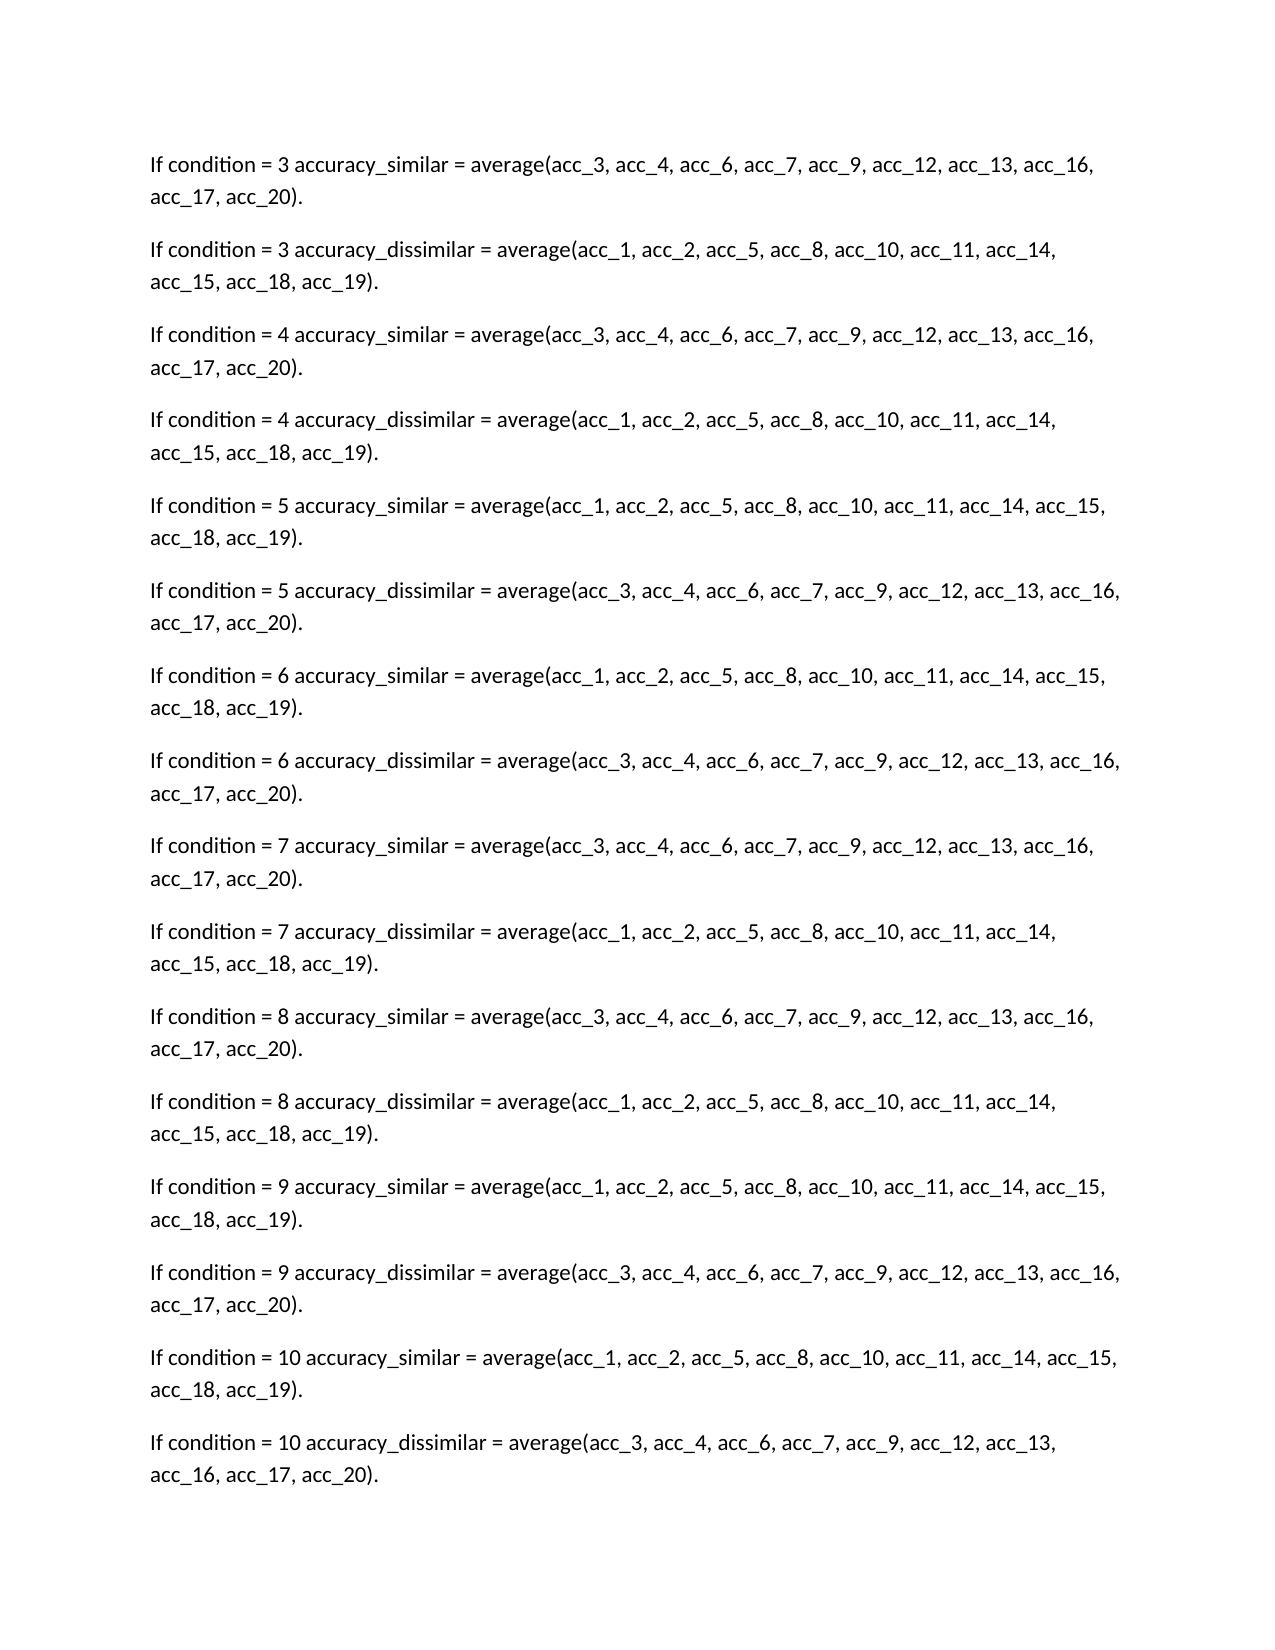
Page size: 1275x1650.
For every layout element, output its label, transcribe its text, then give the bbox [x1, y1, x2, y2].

text If condition = 4 accuracy_dissimilar = average(acc_1, acc_2, acc_5, acc_8, acc_10, acc_11, acc_14, acc_15, acc_18, acc_19). [150, 406, 1125, 466]
text If condition = 9 accuracy_dissimilar = average(acc_3, acc_4, acc_6, acc_7, acc_9, acc_12, acc_13, acc_16, acc_17, acc_20). [150, 1258, 1125, 1318]
text If condition = 9 accuracy_similar = average(acc_1, acc_2, acc_5, acc_8, acc_10, acc_11, acc_14, acc_15, acc_18, acc_19). [150, 1172, 1125, 1233]
text If condition = 3 accuracy_dissimilar = average(acc_1, acc_2, acc_5, acc_8, acc_10, acc_11, acc_14, acc_15, acc_18, acc_19). [150, 235, 1125, 295]
text If condition = 4 accuracy_similar = average(acc_3, acc_4, acc_6, acc_7, acc_9, acc_12, acc_13, acc_16, acc_17, acc_20). [150, 320, 1125, 381]
text If condition = 3 accuracy_similar = average(acc_3, acc_4, acc_6, acc_7, acc_9, acc_12, acc_13, acc_16, acc_17, acc_20). [150, 150, 1125, 210]
text If condition = 5 accuracy_similar = average(acc_1, acc_2, acc_5, acc_8, acc_10, acc_11, acc_14, acc_15, acc_18, acc_19). [150, 491, 1125, 551]
text If condition = 10 accuracy_similar = average(acc_1, acc_2, acc_5, acc_8, acc_10, acc_11, acc_14, acc_15, acc_18, acc_19). [150, 1343, 1125, 1403]
text If condition = 7 accuracy_similar = average(acc_3, acc_4, acc_6, acc_7, acc_9, acc_12, acc_13, acc_16, acc_17, acc_20). [150, 832, 1125, 892]
text If condition = 5 accuracy_dissimilar = average(acc_3, acc_4, acc_6, acc_7, acc_9, acc_12, acc_13, acc_16, acc_17, acc_20). [150, 576, 1125, 636]
text If condition = 8 accuracy_similar = average(acc_3, acc_4, acc_6, acc_7, acc_9, acc_12, acc_13, acc_16, acc_17, acc_20). [150, 1002, 1125, 1062]
text If condition = 7 accuracy_dissimilar = average(acc_1, acc_2, acc_5, acc_8, acc_10, acc_11, acc_14, acc_15, acc_18, acc_19). [150, 917, 1125, 977]
text If condition = 6 accuracy_similar = average(acc_1, acc_2, acc_5, acc_8, acc_10, acc_11, acc_14, acc_15, acc_18, acc_19). [150, 661, 1125, 721]
text If condition = 6 accuracy_dissimilar = average(acc_3, acc_4, acc_6, acc_7, acc_9, acc_12, acc_13, acc_16, acc_17, acc_20). [150, 746, 1125, 807]
text If condition = 10 accuracy_dissimilar = average(acc_3, acc_4, acc_6, acc_7, acc_9, acc_12, acc_13, acc_16, acc_17, acc_20). [150, 1428, 1125, 1488]
text If condition = 8 accuracy_dissimilar = average(acc_1, acc_2, acc_5, acc_8, acc_10, acc_11, acc_14, acc_15, acc_18, acc_19). [150, 1087, 1125, 1147]
